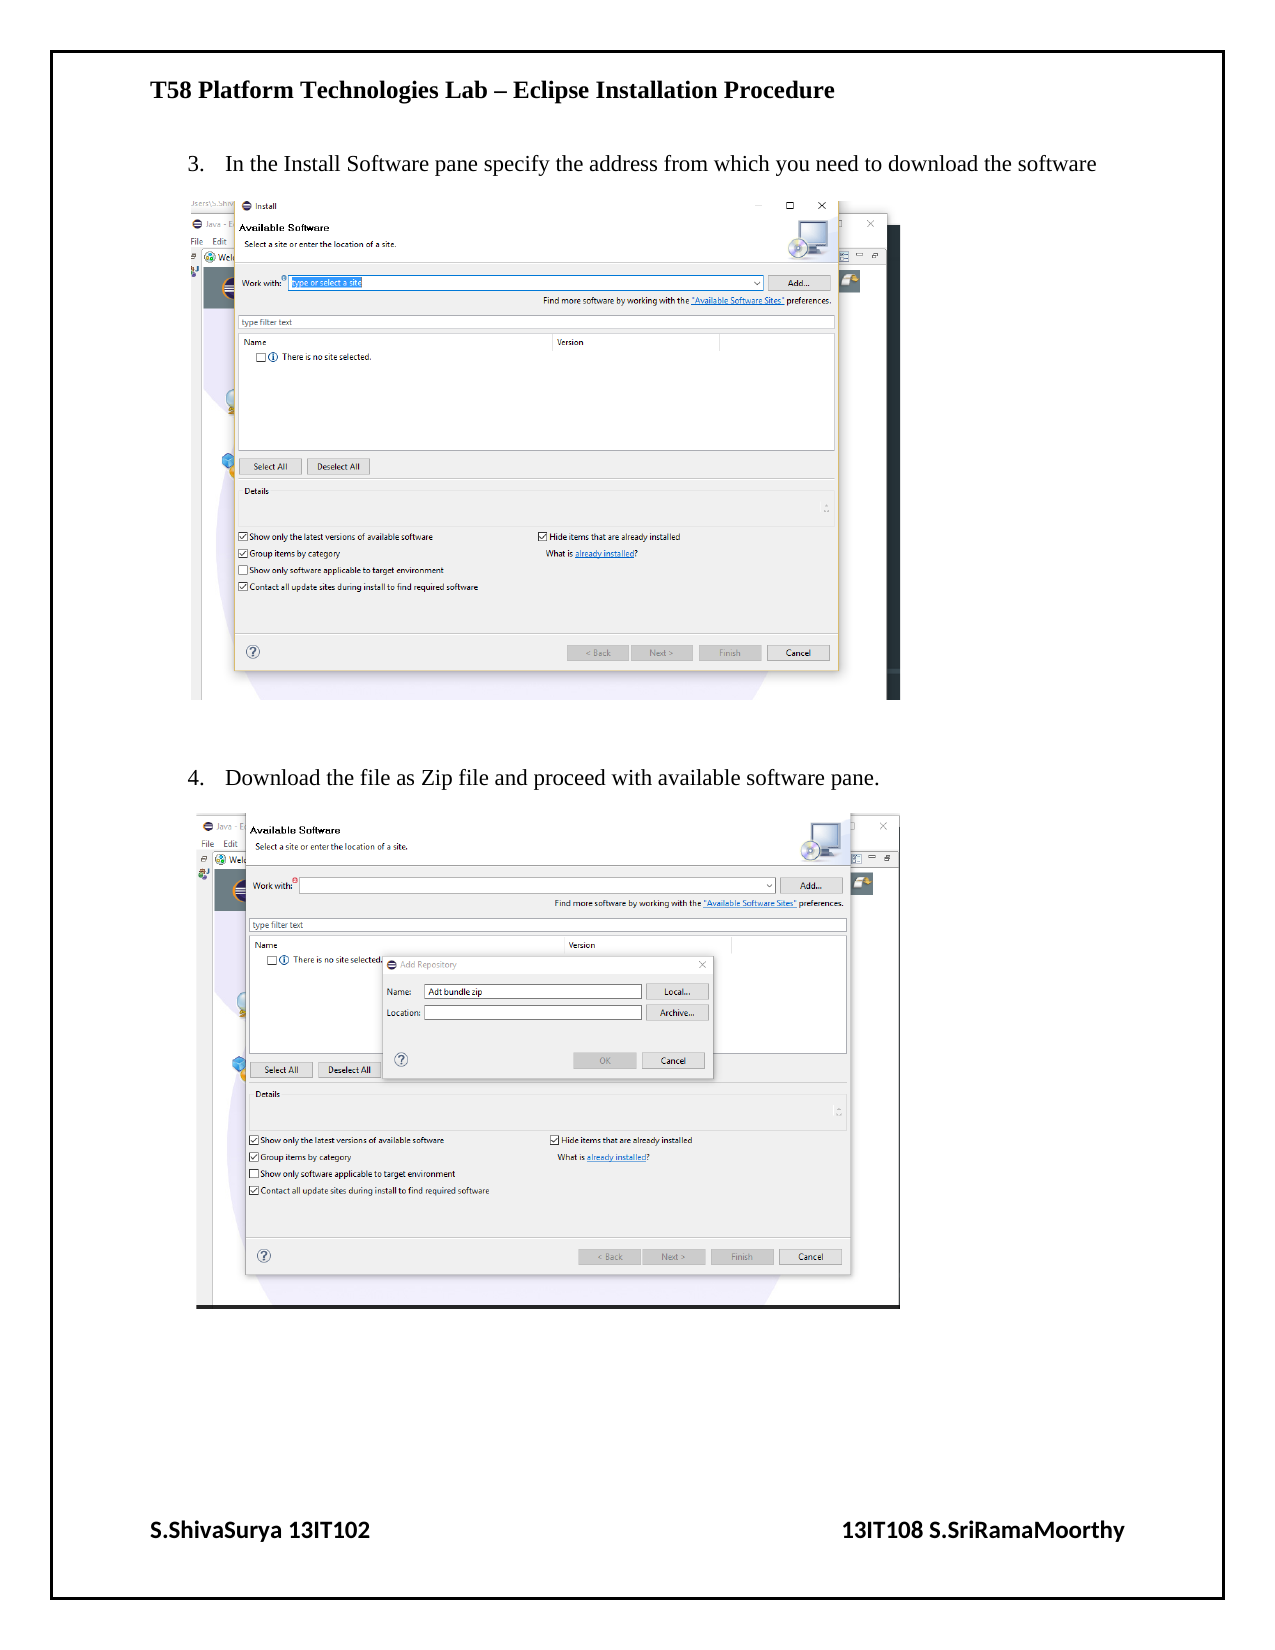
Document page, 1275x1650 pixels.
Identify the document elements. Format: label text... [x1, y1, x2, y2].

list Download the file as Zip file and proceed with available software pane. [187, 764, 1125, 791]
picture [191, 201, 901, 700]
picture [196, 813, 900, 1309]
list In the Install Software pane specify the address from which you need to download the software [187, 150, 1125, 176]
